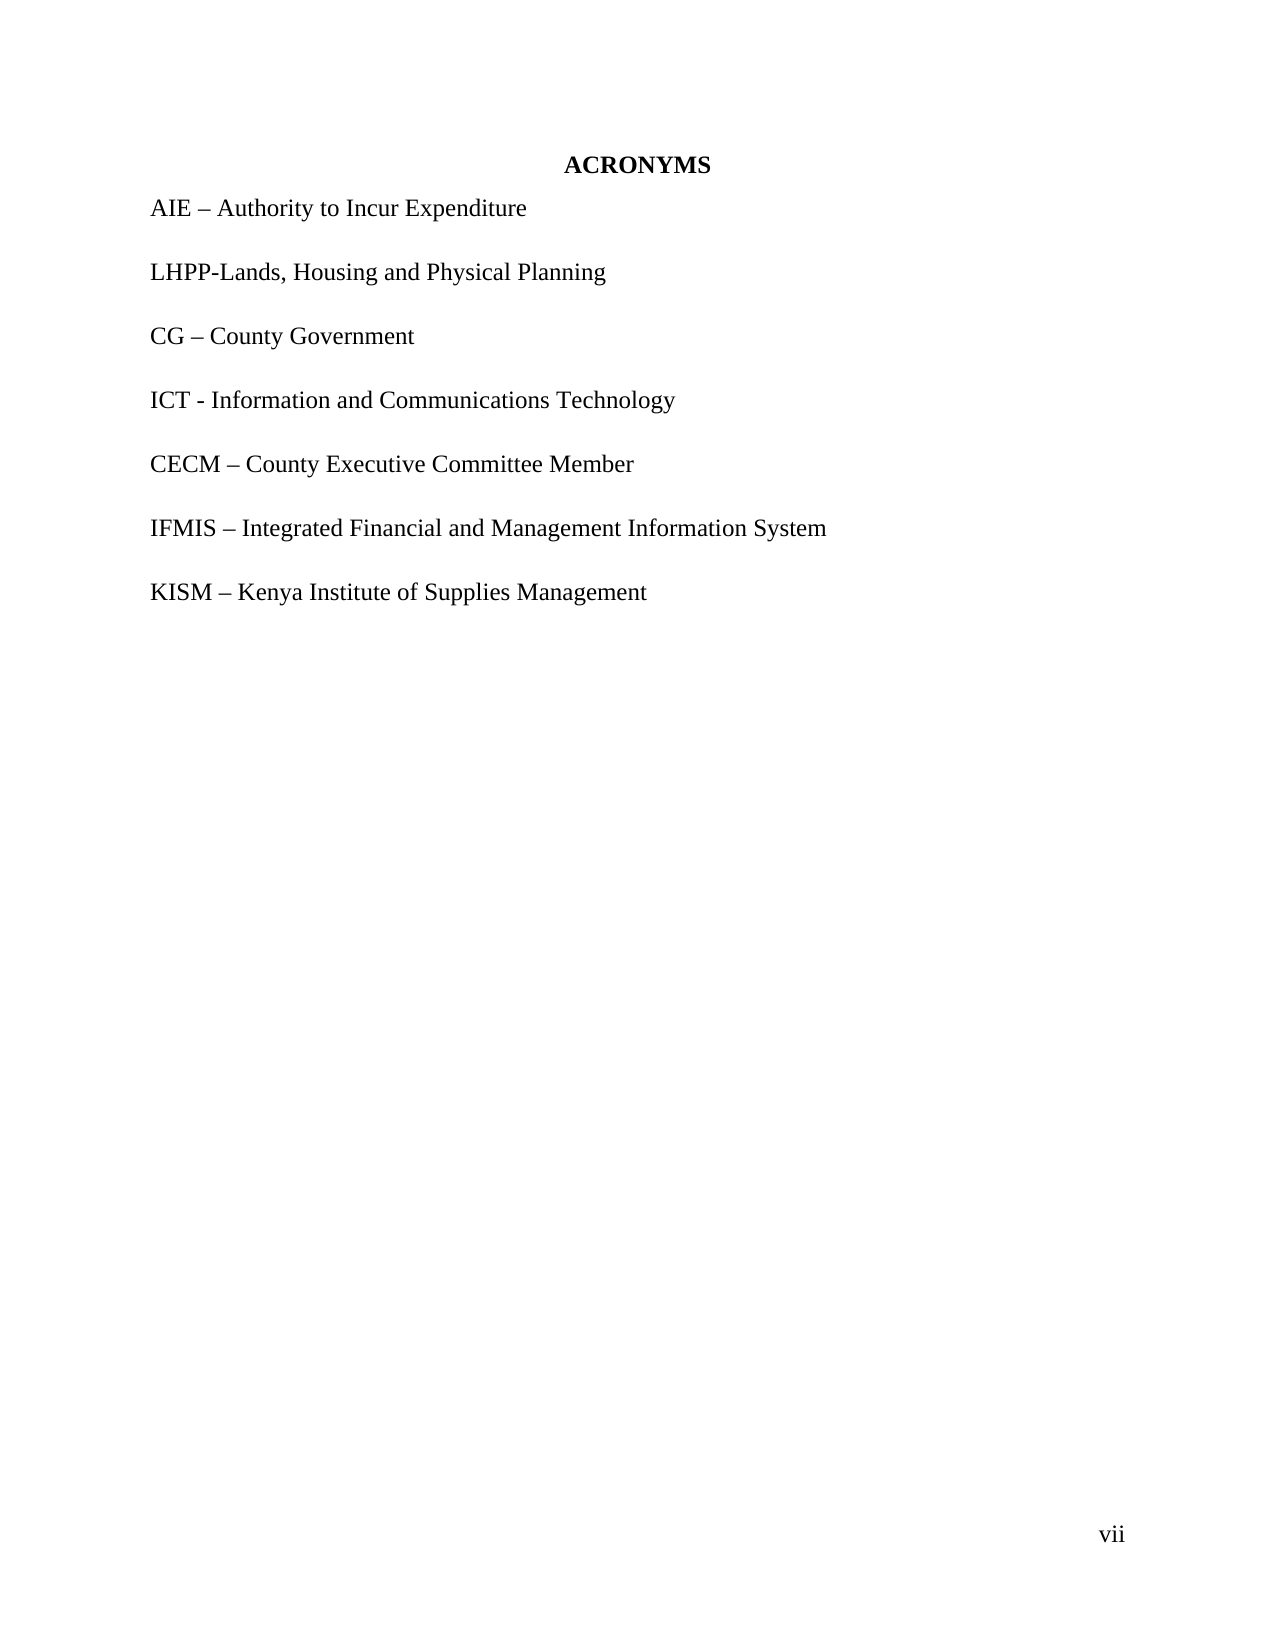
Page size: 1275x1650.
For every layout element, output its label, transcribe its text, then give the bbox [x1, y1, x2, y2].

text CG – County Government [150, 321, 1125, 350]
text IFMIS – Integrated Financial and Management Information System [150, 513, 1125, 542]
text AIE – Authority to Incur Expenditure [150, 193, 1125, 222]
text LHPP-Lands, Housing and Physical Planning [150, 257, 1125, 286]
text CECM – County Executive Committee Member [150, 449, 1125, 478]
text KISM – Kenya Institute of Supplies Management [150, 577, 1125, 606]
subtitle ACRONYMS [150, 150, 1125, 179]
text ICT - Information and Communications Technology [150, 385, 1125, 414]
